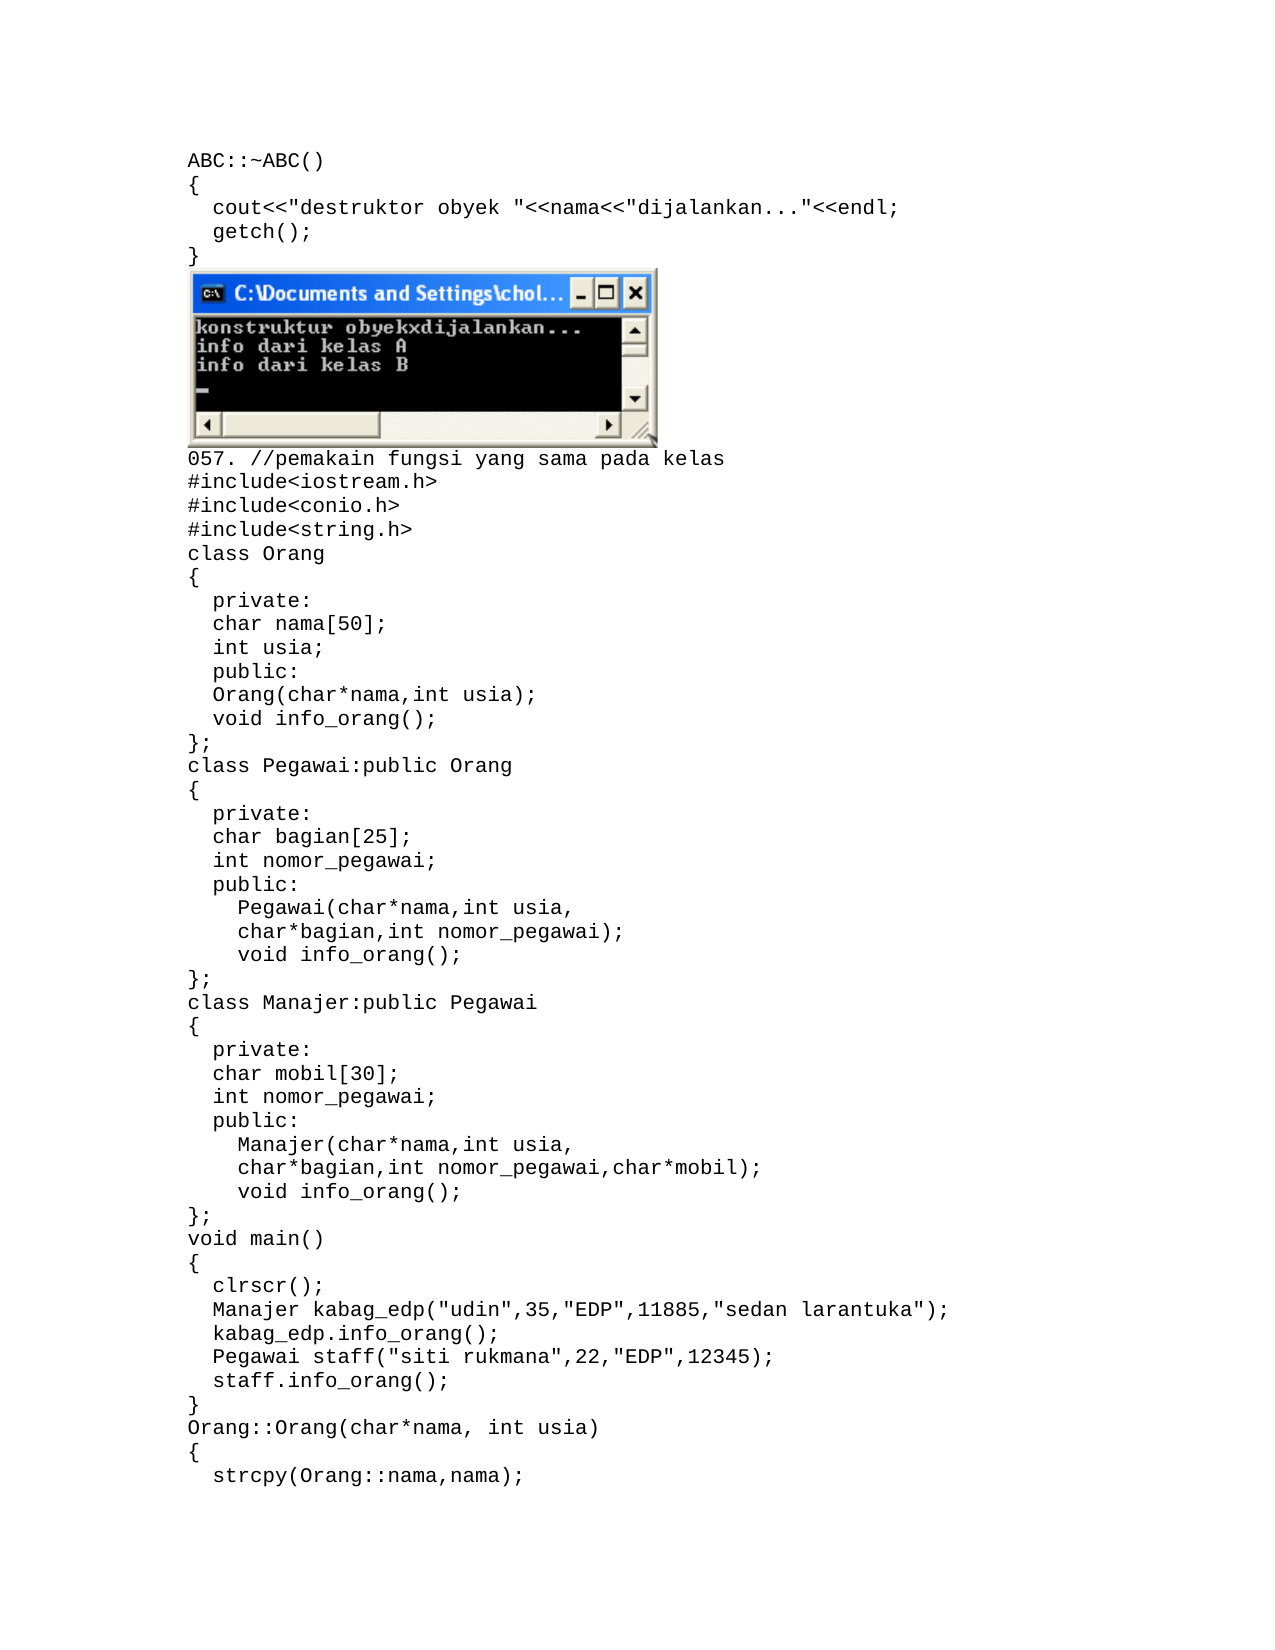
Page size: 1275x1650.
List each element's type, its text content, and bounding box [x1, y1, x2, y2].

text { [187, 779, 1087, 803]
text int usia; [187, 637, 1087, 661]
text #include<string.h> [187, 519, 1087, 542]
text getch(); [187, 221, 1087, 244]
text }; [187, 1204, 1087, 1228]
text { [187, 1441, 1087, 1465]
text class Orang [187, 542, 1087, 566]
text { [187, 1252, 1087, 1276]
text { [187, 566, 1087, 590]
text private: [187, 803, 1087, 826]
text char*bagian,int nomor_pegawai,char*mobil); [187, 1157, 1087, 1181]
text }; [187, 968, 1087, 992]
text ABC::~ABC() [187, 150, 1087, 174]
text } [187, 1394, 1087, 1417]
text class Manajer:public Pegawai [187, 992, 1087, 1015]
text char bagian[25]; [187, 826, 1087, 850]
text Manajer(char*nama,int usia, [187, 1134, 1087, 1157]
text #include<conio.h> [187, 495, 1087, 519]
text } [187, 244, 1087, 268]
text { [187, 174, 1087, 197]
text public: [187, 1110, 1087, 1134]
text class Pegawai:public Orang [187, 755, 1087, 779]
text char mobil[30]; [187, 1063, 1087, 1086]
picture [187, 268, 658, 448]
text void info_orang(); [187, 1181, 1087, 1204]
text 057. //pemakain fungsi yang sama pada kelas [187, 448, 1087, 472]
text int nomor_pegawai; [187, 1086, 1087, 1110]
text kabag_edp.info_orang(); [187, 1323, 1087, 1346]
text public: [187, 661, 1087, 684]
text cout<<"destruktor obyek "<<nama<<"dijalankan..."<<endl; [187, 197, 1087, 221]
text private: [187, 1039, 1087, 1063]
text Orang(char*nama,int usia); [187, 684, 1087, 708]
text Manajer kabag_edp("udin",35,"EDP",11885,"sedan larantuka"); [187, 1299, 1087, 1323]
text }; [187, 732, 1087, 755]
text void info_orang(); [187, 944, 1087, 968]
text #include<iostream.h> [187, 472, 1087, 495]
text int nomor_pegawai; [187, 850, 1087, 873]
text { [187, 1015, 1087, 1039]
text char*bagian,int nomor_pegawai); [187, 921, 1087, 944]
text strcpy(Orang::nama,nama); [187, 1465, 1087, 1488]
text staff.info_orang(); [187, 1370, 1087, 1394]
text clrscr(); [187, 1276, 1087, 1299]
text Pegawai(char*nama,int usia, [187, 897, 1087, 921]
text char nama[50]; [187, 613, 1087, 637]
text public: [187, 873, 1087, 897]
text void main() [187, 1228, 1087, 1252]
text void info_orang(); [187, 708, 1087, 732]
text Orang::Orang(char*nama, int usia) [187, 1417, 1087, 1441]
text Pegawai staff("siti rukmana",22,"EDP",12345); [187, 1346, 1087, 1370]
text private: [187, 590, 1087, 613]
